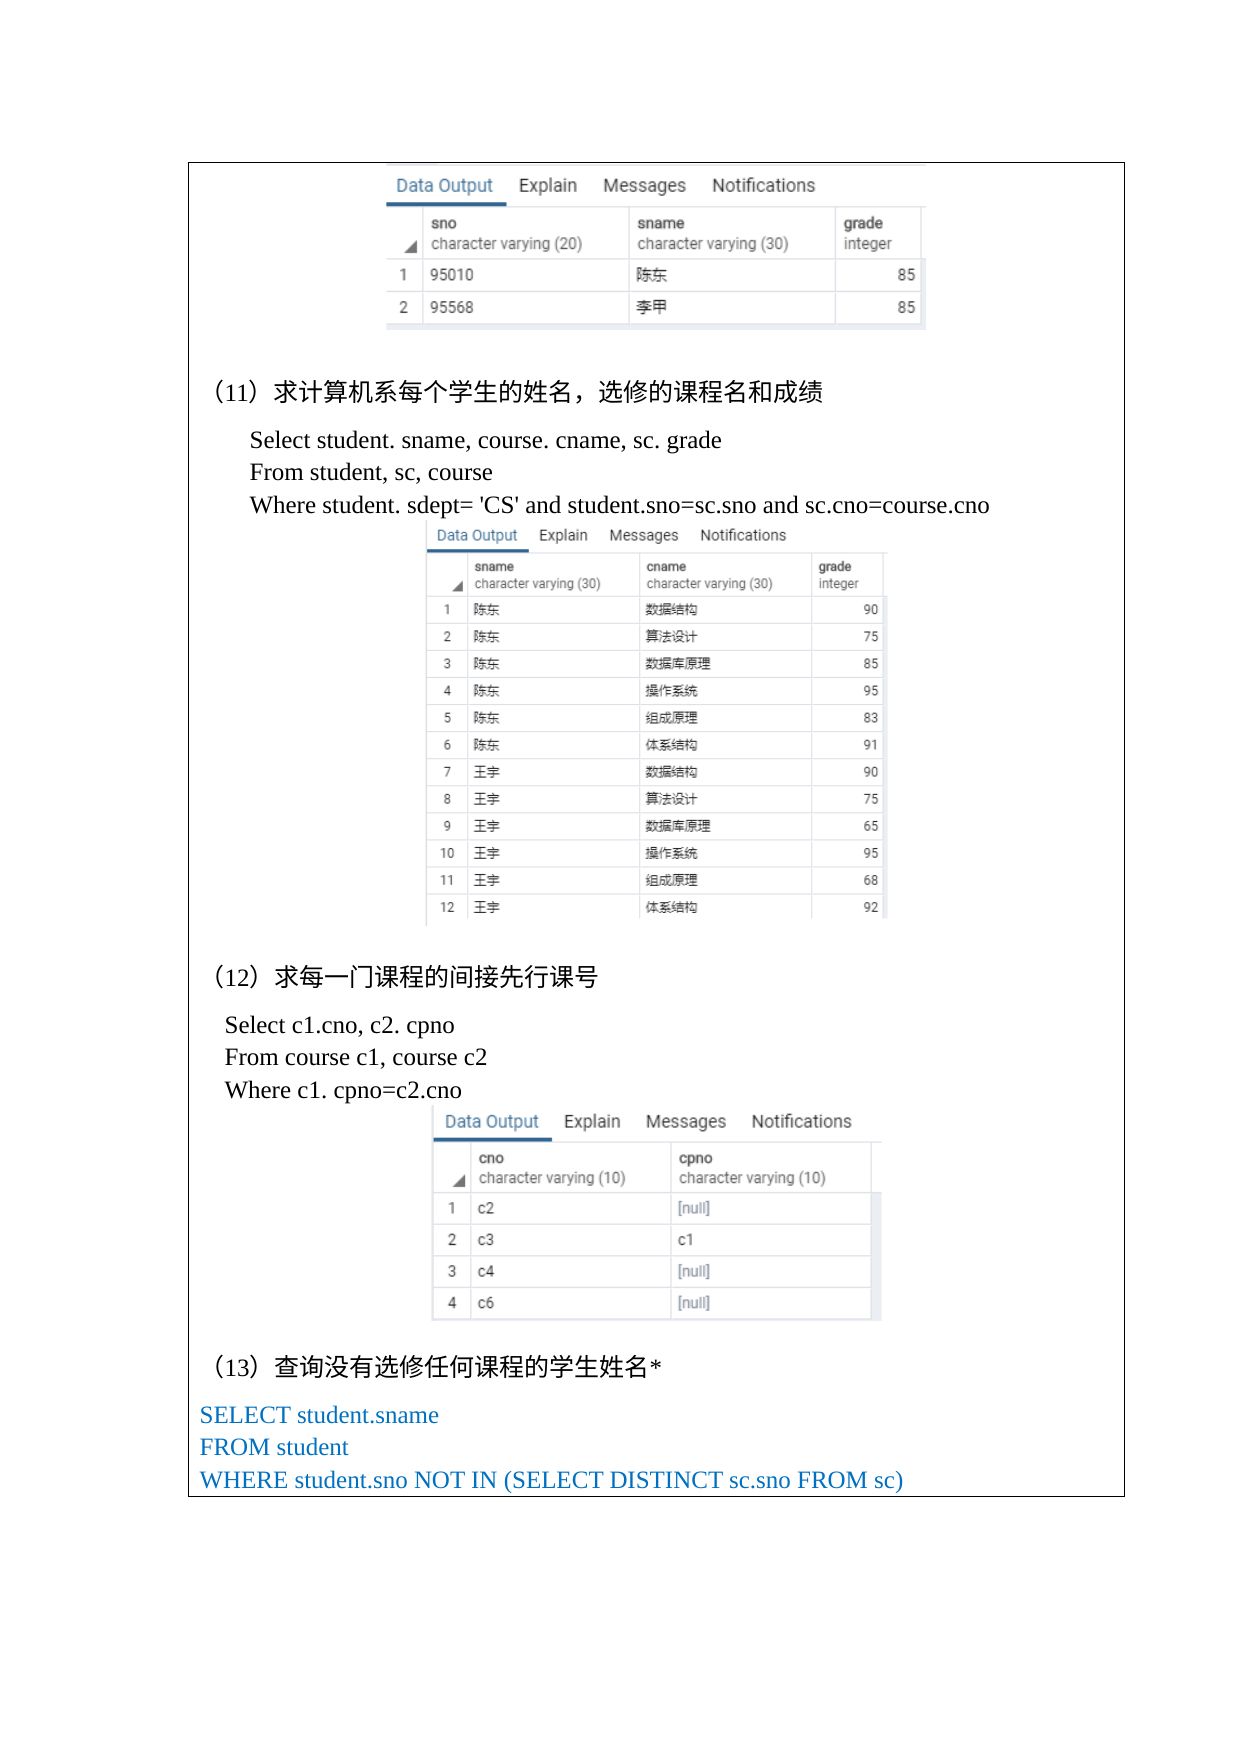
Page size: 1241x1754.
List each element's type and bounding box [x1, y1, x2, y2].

table_cell [189, 163, 1124, 1496]
